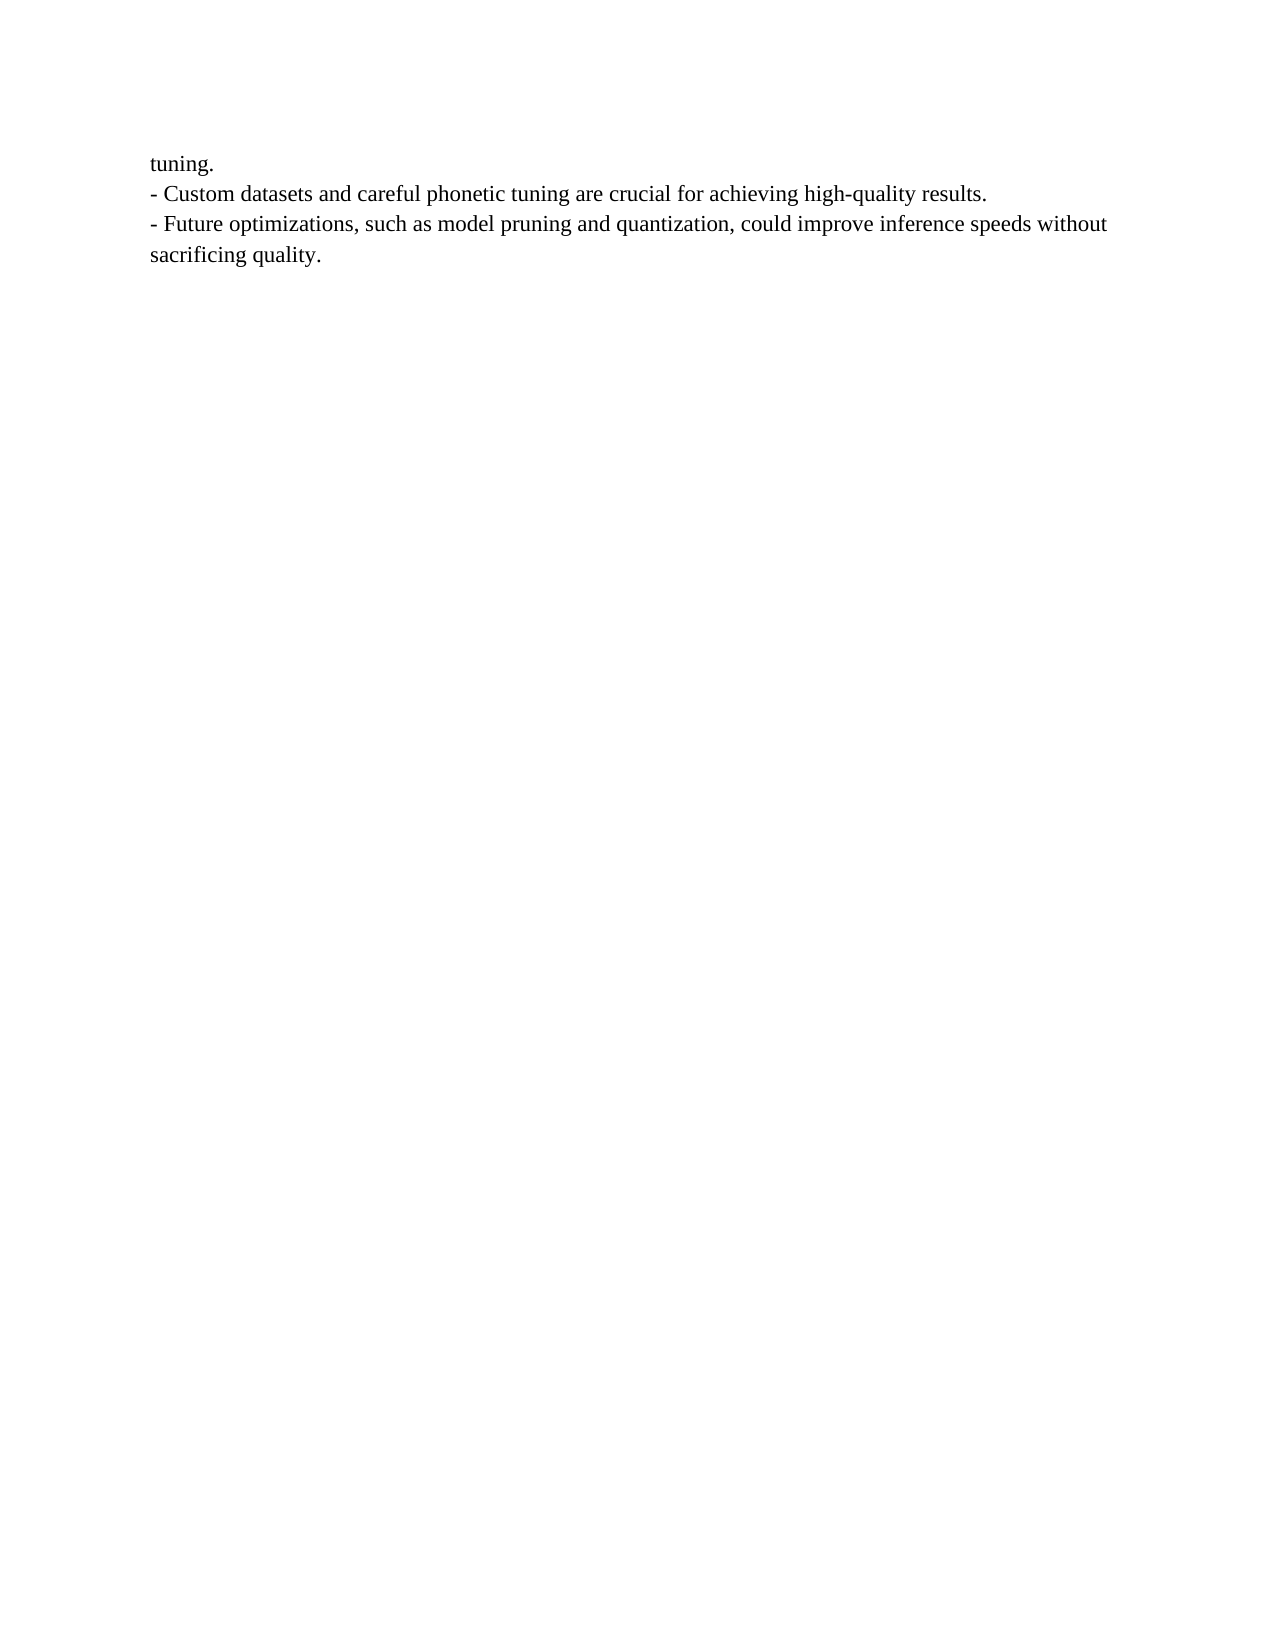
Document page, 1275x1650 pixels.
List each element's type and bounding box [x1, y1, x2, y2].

text [150, 150, 1125, 267]
